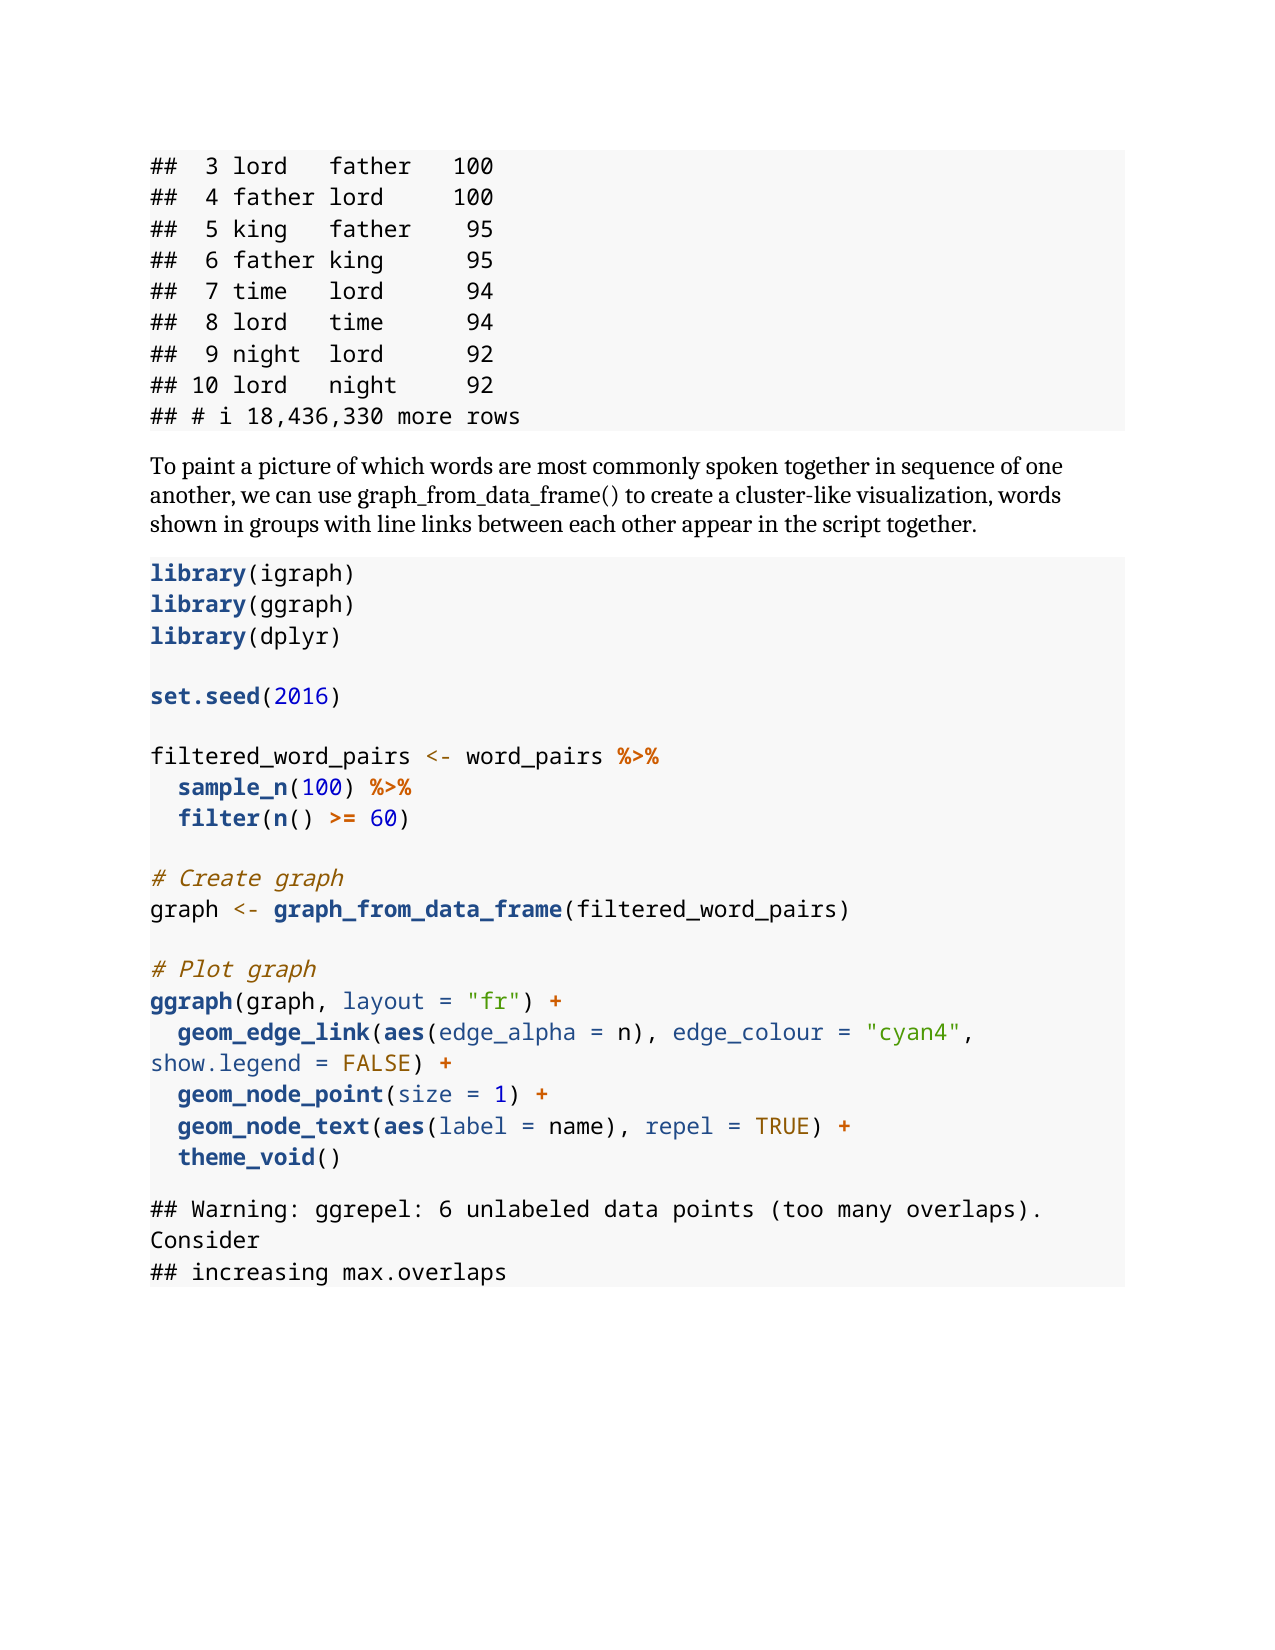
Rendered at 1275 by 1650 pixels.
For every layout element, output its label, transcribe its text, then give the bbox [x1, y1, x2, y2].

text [150, 150, 1125, 431]
text To paint a picture of which words are most commonly spoken together in sequence of one another, we can use graph_from_data_frame() to create a cluster-like visualization, words shown in groups with line links between each other appear in the script together. [150, 452, 1125, 538]
text library(igraph) library(ggraph) library(dplyr) set.seed(2016) filtered_word_pairs <- word_pairs %>% sample_n(100) %>% filter(n() >= 60) # Create graph graph <- graph_from_data_frame(filtered_word_pairs) # Plot graph ggraph(graph, layout = "fr") + geom_edge_link(aes(edge_alpha = n), edge_colour = "cyan4", show.legend = FALSE) + geom_node_point(size = 1) + geom_node_text(aes(label = name), repel = TRUE) + theme_void() [150, 557, 1125, 1172]
text ## Warning: ggrepel: 6 unlabeled data points (too many overlaps). Consider ## increasing max.overlaps [150, 1193, 1125, 1287]
